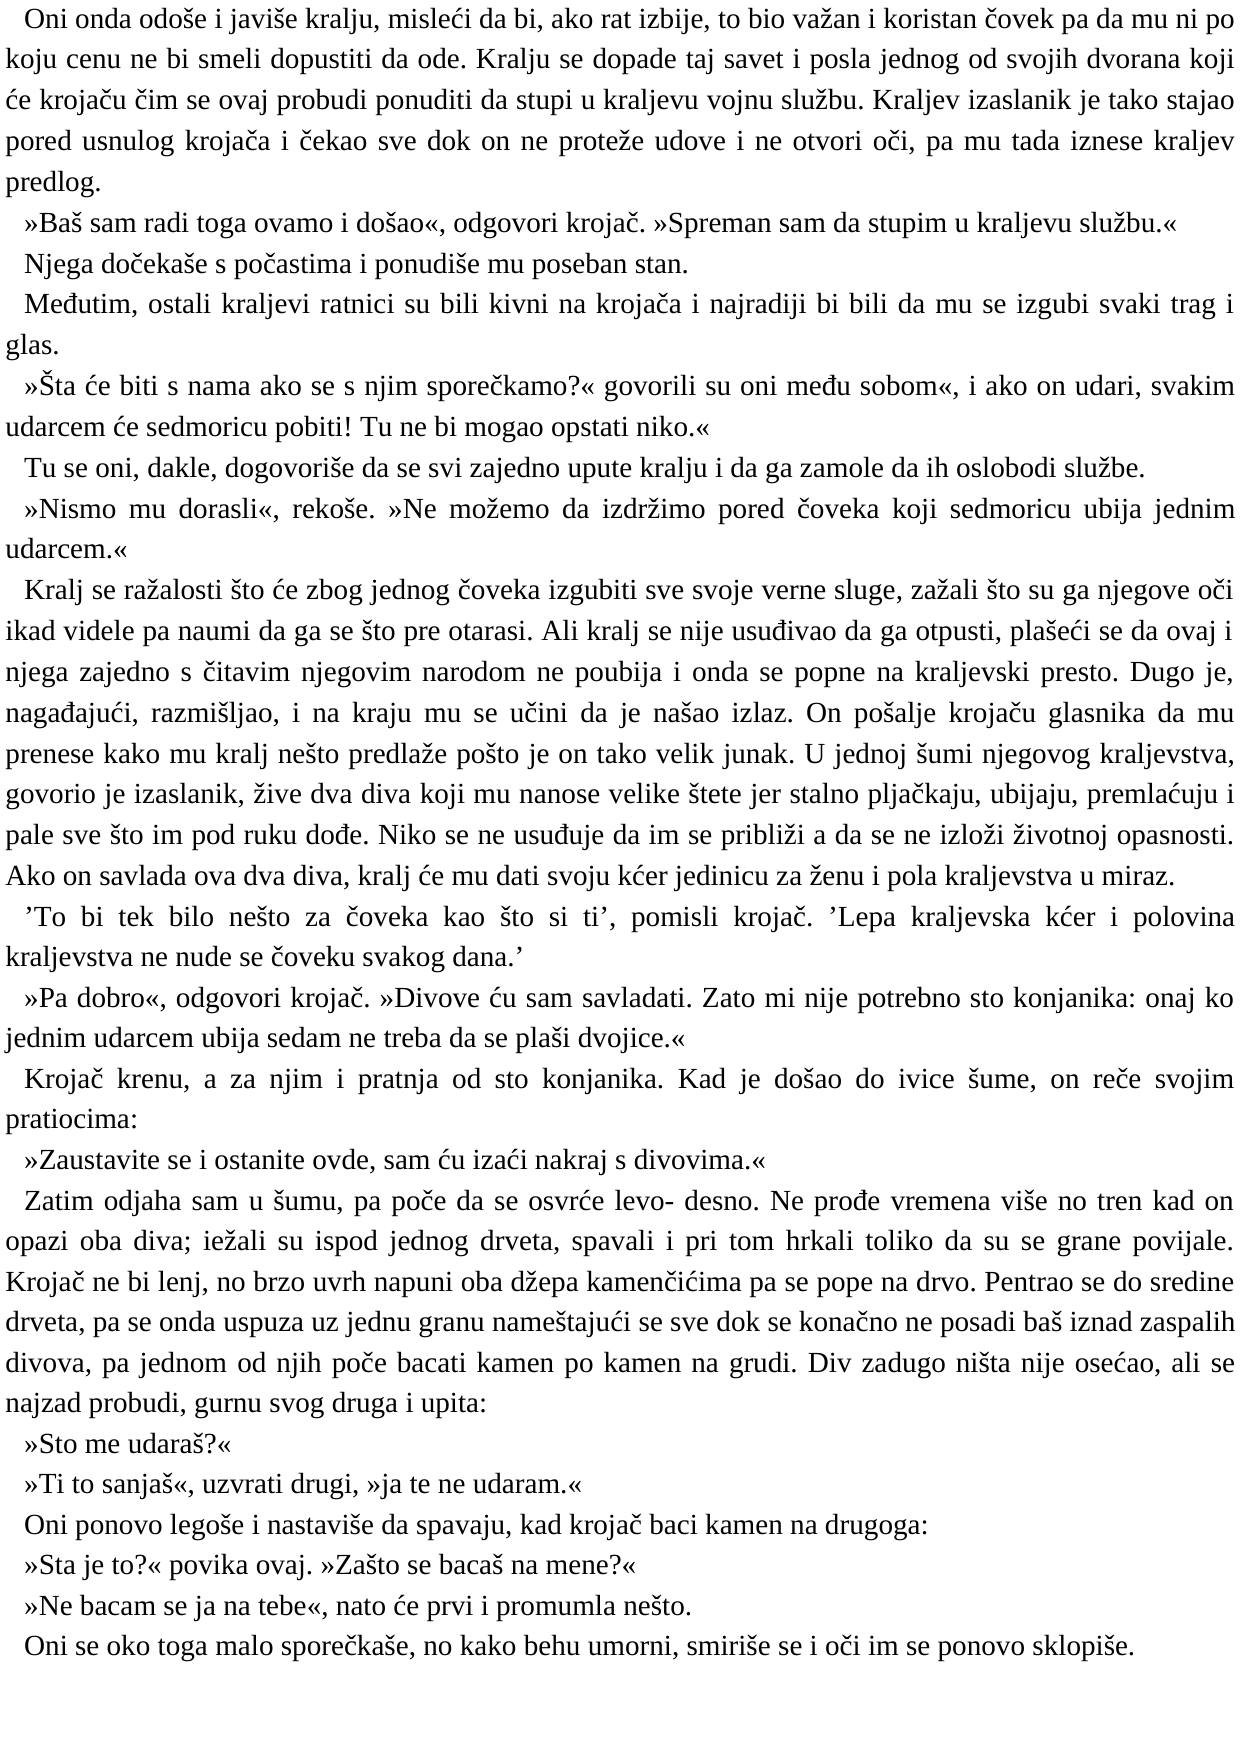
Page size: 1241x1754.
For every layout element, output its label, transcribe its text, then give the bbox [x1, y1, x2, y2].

text Međutim, ostali kraljevi ratnici su bili kivni na krojača i najradiji bi bili da mu se izgubi svaki trag i glas. [5, 287, 1236, 361]
text »Sto me udaraš?« [5, 1426, 1236, 1459]
text »Baš sam radi toga ovamo i došao«, odgovori krojač. »Spreman sam da stupim u kraljevu službu.« [5, 205, 1236, 238]
text »Pa dobro«, odgovori krojač. »Divove ću sam savladati. Zato mi nije potrebno sto konjanika: onaj ko jednim udarcem ubija sedam ne treba da se plaši dvojice.« [5, 980, 1236, 1054]
text Oni ponovo legoše i nastaviše da spavaju, kad krojač baci kamen na drugoga: [5, 1507, 1236, 1540]
text Tu se oni, dakle, dogovoriše da se svi zajedno upute kralju i da ga zamole da ih oslobodi službe. [5, 450, 1236, 483]
text Oni se oko toga malo sporečkaše, no kako behu umorni, smiriše se i oči im se ponovo sklopiše. [5, 1628, 1236, 1662]
text »Šta će biti s nama ako se s njim sporečkamo?« govorili su oni među sobom«, i ako on udari, svakim udarcem će sedmoricu pobiti! Tu ne bi mogao opstati niko.« [5, 368, 1236, 443]
text Oni onda odoše i javiše kralju, misleći da bi, ako rat izbije, to bio važan i koristan čovek pa da mu ni po koju cenu ne bi smeli dopustiti da ode. Kralju se dopade taj savet i posla jednog od svojih dvorana koji će krojaču čim se ovaj probudi ponuditi da stupi u kraljevu vojnu službu. Kraljev izaslanik je tako stajao pored usnulog krojača i čekao sve dok on ne proteže udove i ne otvori oči, pa mu tada iznese kraljev predlog. [5, 1, 1236, 198]
text Kralj se ražalosti što će zbog jednog čoveka izgubiti sve svoje verne sluge, zažali što su ga njegove oči ikad videle pa naumi da ga se što pre otarasi. Ali kralj se nije usuđivao da ga otpusti, plašeći se da ovaj i njega zajedno s čitavim njegovim narodom ne poubija i onda se popne na kraljevski presto. Dugo je, nagađajući, razmišljao, i na kraju mu se učini da je našao izlaz. On pošalje krojaču glasnika da mu prenese kako mu kralj nešto predlaže pošto je on tako velik junak. U jednoj šumi njegovog kraljevstva, govorio je izaslanik, žive dva diva koji mu nanose velike štete jer stalno pljačkaju, ubijaju, premlaćuju i pale sve što im pod ruku dođe. Niko se ne usuđuje da im se približi a da se ne izloži životnoj opasnosti. Ako on savlada ova dva diva, kralj će mu dati svoju kćer jedinicu za ženu i pola kraljevstva u miraz. [5, 572, 1236, 892]
text »Ne bacam se ja na tebe«, nato će prvi i promumla nešto. [5, 1588, 1236, 1621]
text Krojač krenu, a za njim i pratnja od sto konjanika. Kad je došao do ivice šume, on reče svojim pratiocima: [5, 1061, 1236, 1135]
text »Ti to sanjaš«, uzvrati drugi, »ja te ne udaram.« [5, 1466, 1236, 1500]
text »Zaustavite se i ostanite ovde, sam ću izaći nakraj s divovima.« [5, 1142, 1236, 1176]
text Njega dočekaše s počastima i ponudiše mu poseban stan. [5, 246, 1236, 279]
text Zatim odjaha sam u šumu, pa poče da se osvrće levo- desno. Ne prođe vremena više no tren kad on opazi oba diva; iežali su ispod jednog drveta, spavali i pri tom hrkali toliko da su se grane povijale. Krojač ne bi lenj, no brzo uvrh napuni oba džepa kamenčićima pa se pope na drvo. Pentrao se do sredine drveta, pa se onda uspuza uz jednu granu nameštajući se sve dok se konačno ne posadi baš iznad zaspalih divova, pa jednom od njih poče bacati kamen po kamen na grudi. Div zadugo ništa nije osećao, ali se najzad probudi, gurnu svog druga i upita: [5, 1183, 1236, 1419]
text »Nismo mu dorasli«, rekoše. »Ne možemo da izdržimo pored čoveka koji sedmoricu ubija jednim udarcem.« [5, 491, 1236, 565]
text ’To bi tek bilo nešto za čoveka kao što si ti’, pomisli krojač. ’Lepa kraljevska kćer i polovina kraljevstva ne nude se čoveku svakog dana.’ [5, 899, 1236, 973]
text »Sta je to?« povika ovaj. »Zašto se bacaš na mene?« [5, 1547, 1236, 1581]
